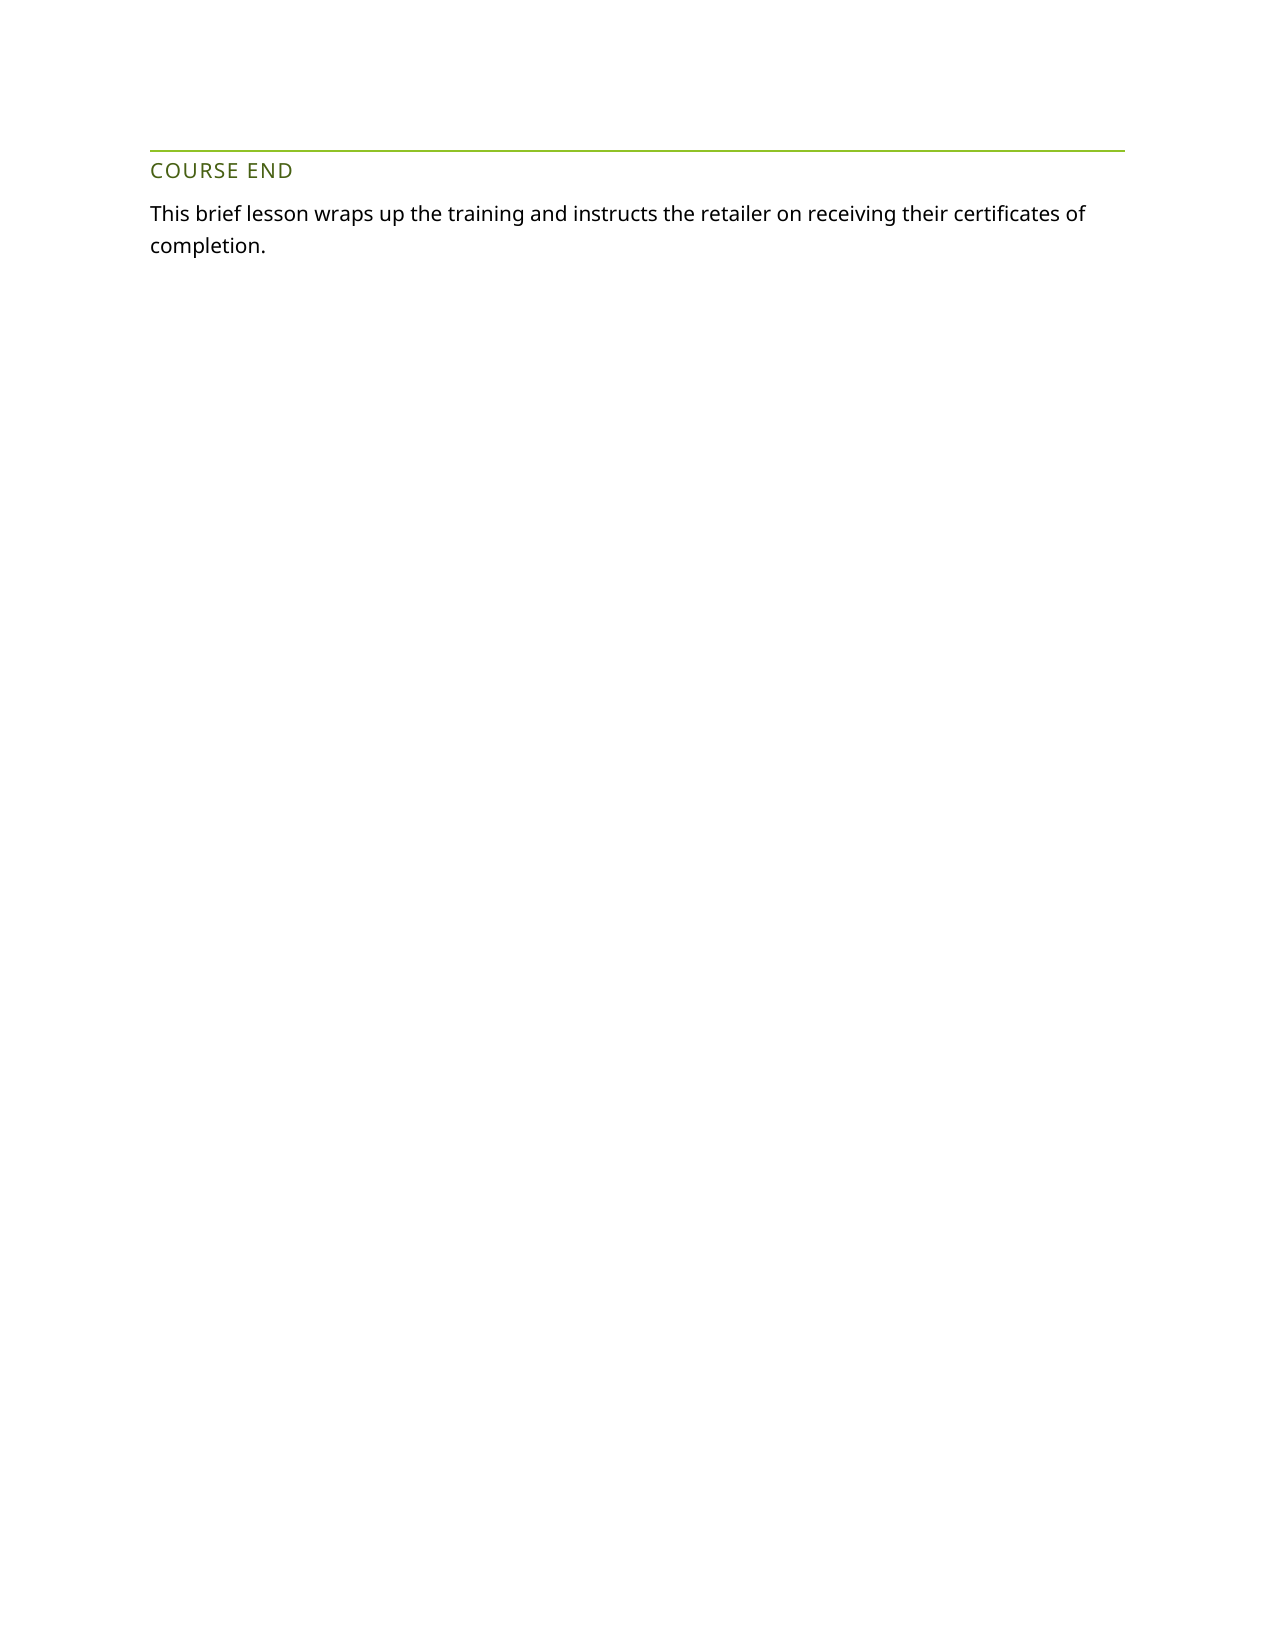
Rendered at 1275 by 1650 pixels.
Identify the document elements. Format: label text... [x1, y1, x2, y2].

text This brief lesson wraps up the training and instructs the retailer on receiving their certificates of completion. [150, 199, 1125, 260]
subtitle Course End [150, 152, 1125, 184]
